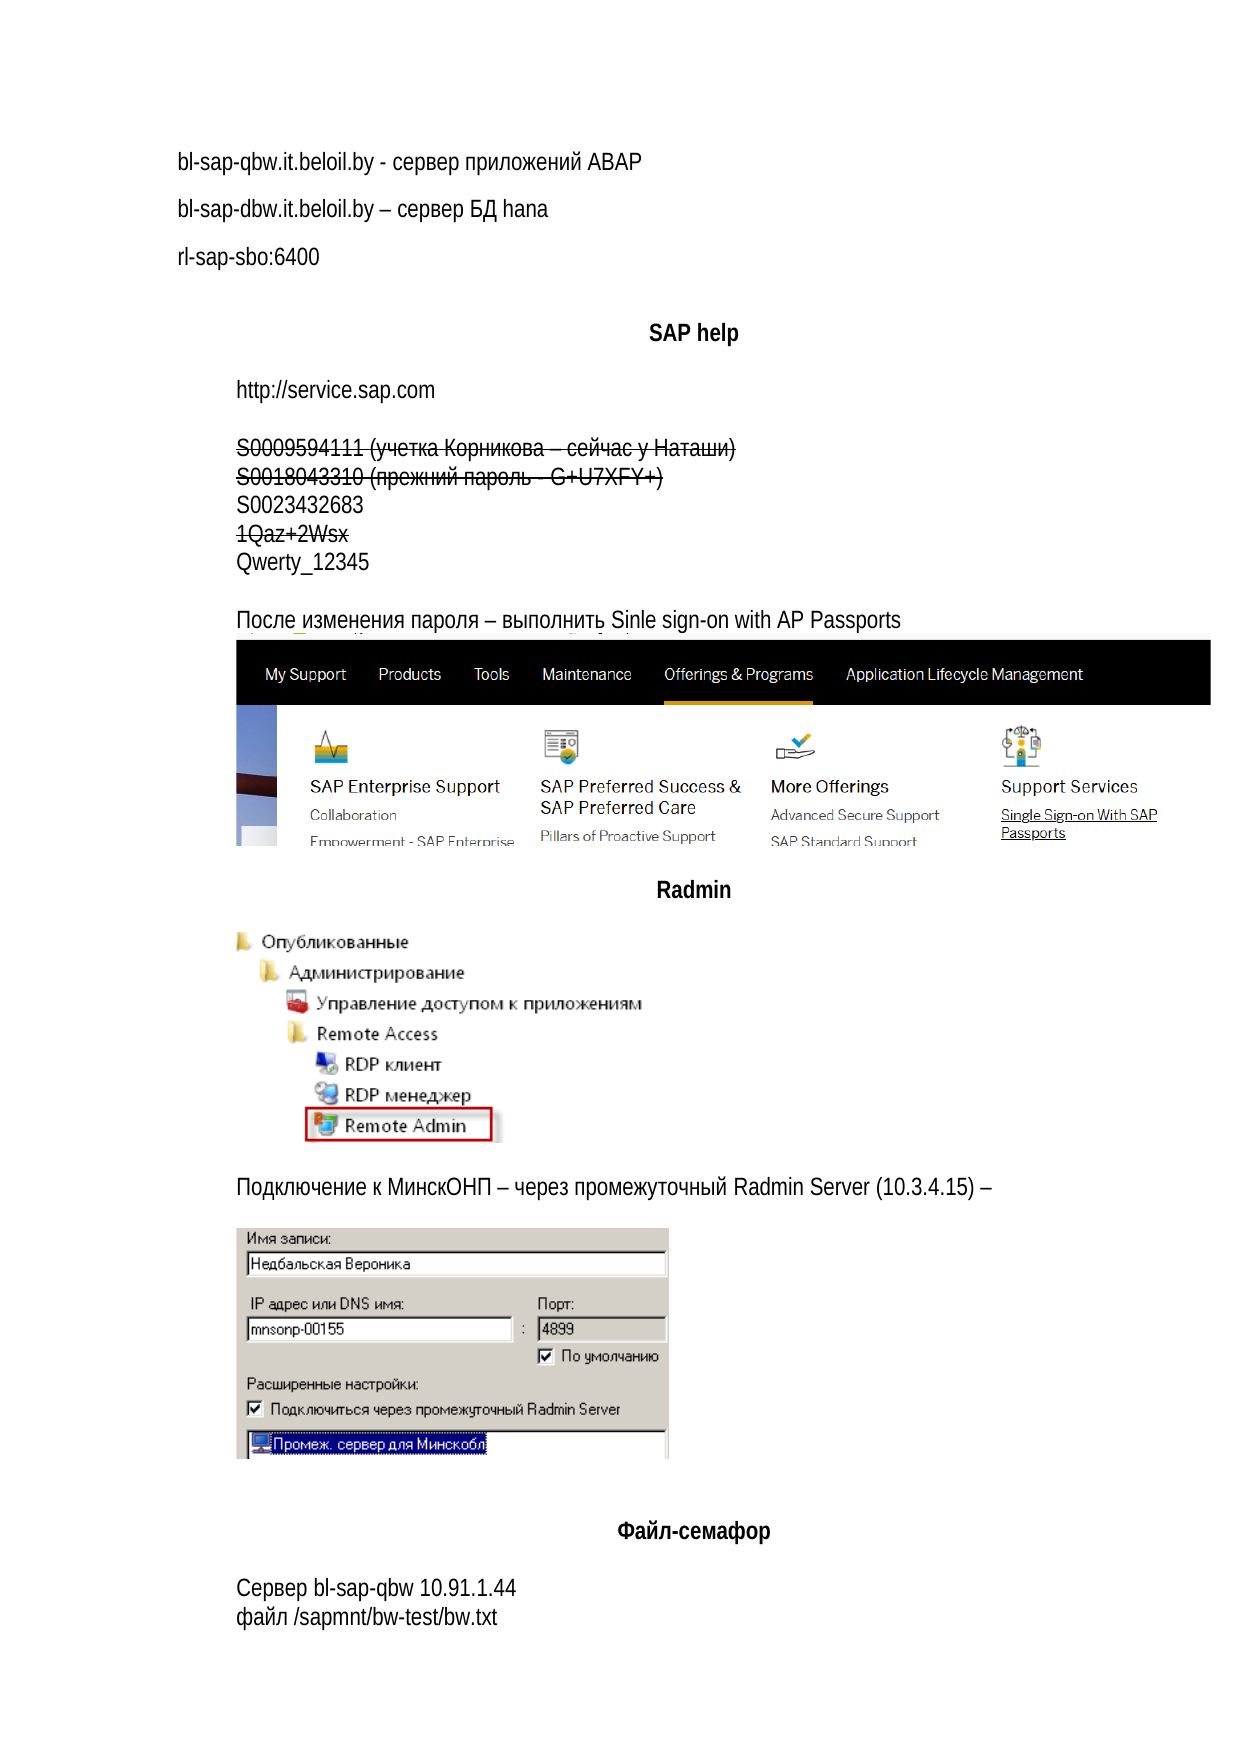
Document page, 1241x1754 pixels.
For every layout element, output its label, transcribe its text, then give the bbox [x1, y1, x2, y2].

text Radmin [177, 875, 1152, 903]
text Сервер bl-sap-qbw 10.91.1.44 [177, 1573, 1152, 1602]
picture [236, 633, 1211, 846]
text S0023432683 [177, 490, 1152, 519]
text Подключение к МинскОНП – через промежуточный Radmin Server (10.3.4.15) – [177, 1172, 1152, 1200]
text файл /sapmnt/bw-test/bw.txt [177, 1602, 1152, 1631]
text S0009594111 (учетка Корникова – сейчас у Наташи) [177, 433, 1152, 461]
text rl-sap-sbo:6400 [177, 242, 1152, 271]
text Файл-семафор [177, 1516, 1152, 1544]
text http://service.sap.com [177, 376, 1152, 404]
text bl-sap-qbw.it.beloil.by - сервер приложений ABAP [177, 147, 1152, 175]
text SAP help [177, 318, 1152, 347]
text S0018043310 (прежний пароль - G+U7XFY+) [177, 461, 1152, 490]
picture [236, 1228, 669, 1459]
text После изменения пароля – выполнить Sinle sign-on with AP Passports [177, 605, 1152, 633]
text bl-sap-dbw.it.beloil.by – сервер БД hana [177, 194, 1152, 223]
picture [236, 932, 663, 1143]
text Qwerty_12345 [177, 547, 1152, 576]
text 1Qaz+2Wsx [177, 519, 1152, 547]
